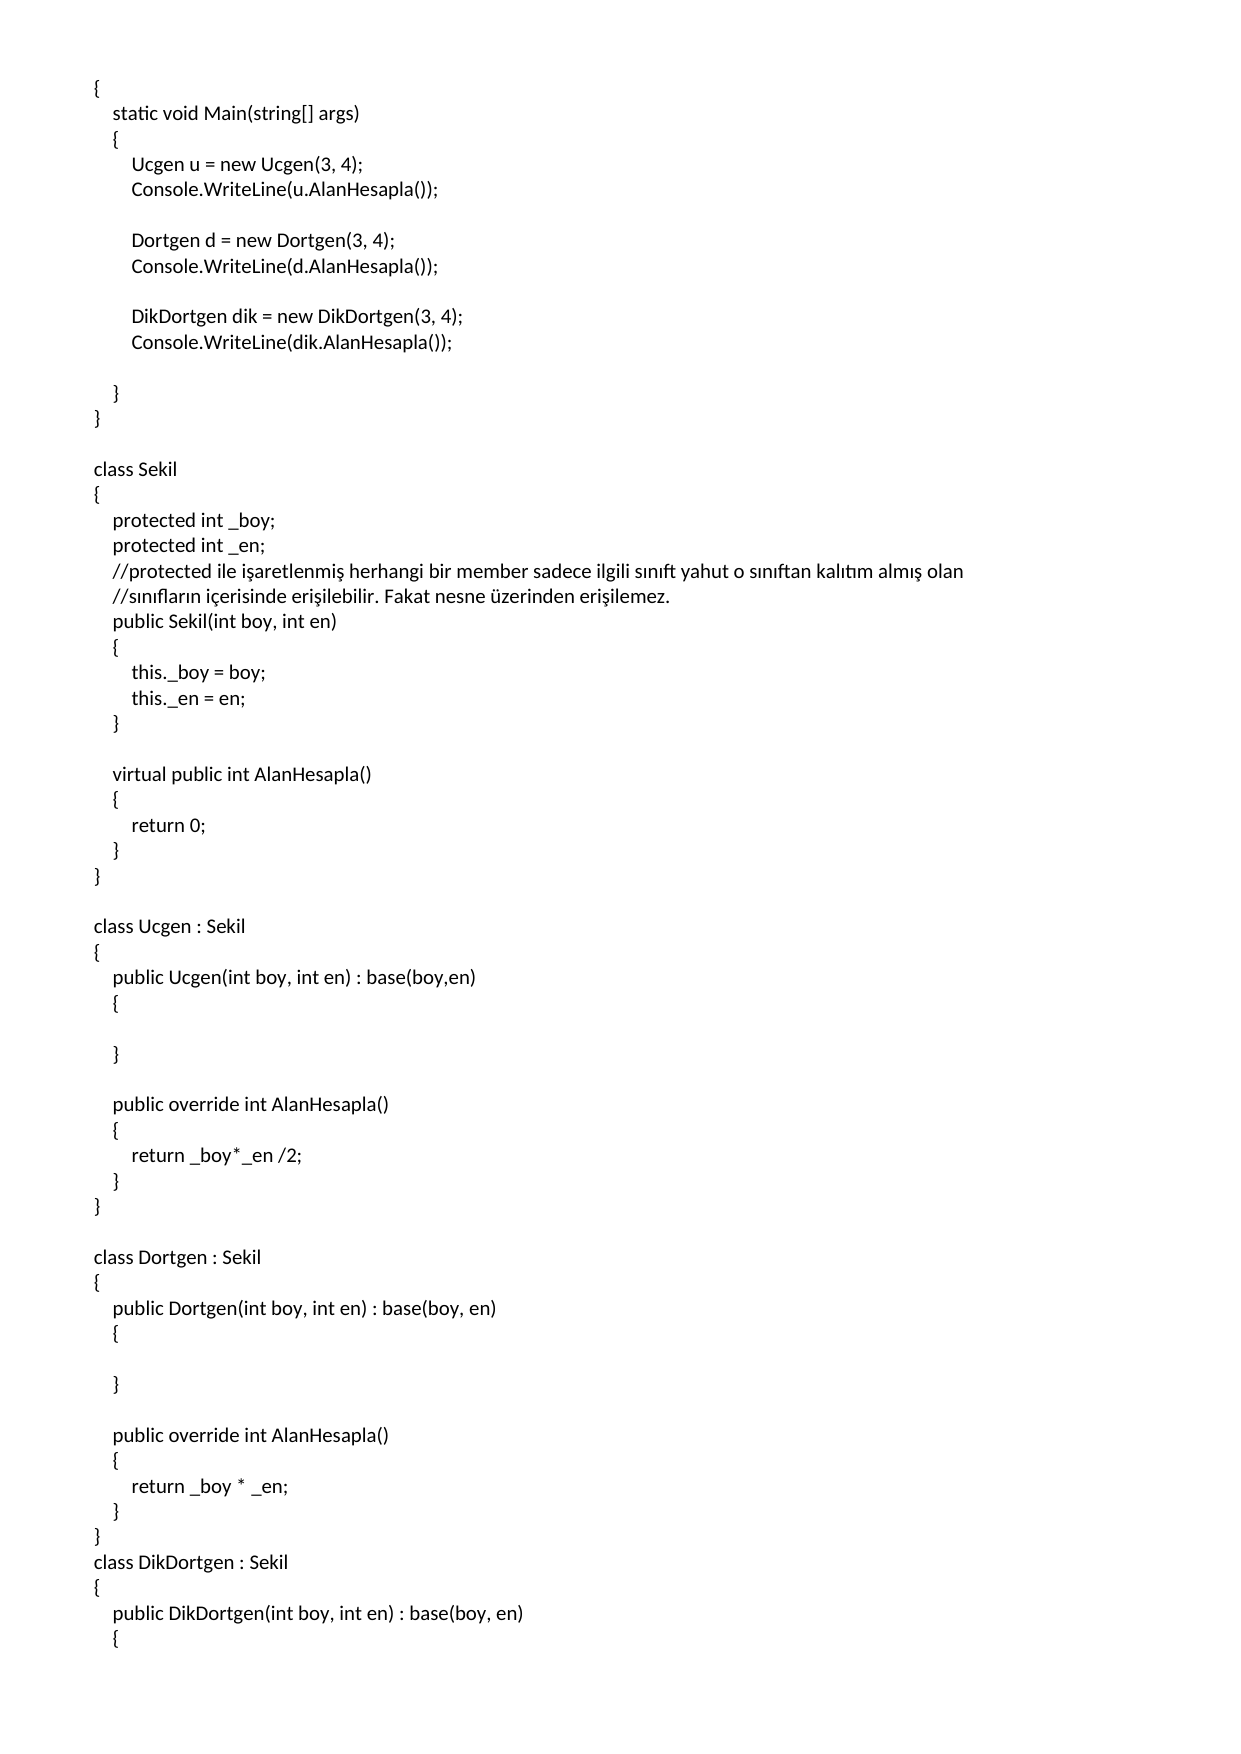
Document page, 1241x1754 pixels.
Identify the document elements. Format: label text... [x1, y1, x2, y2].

text } [75, 1371, 1165, 1397]
text virtual public int AlanHesapla() [75, 761, 1165, 787]
text { [75, 126, 1165, 151]
text Console.WriteLine(d.AlanHesapla()); [75, 253, 1165, 278]
text this._en = en; [75, 685, 1165, 710]
text { [75, 1574, 1165, 1600]
text { [75, 787, 1165, 812]
text { [75, 1320, 1165, 1346]
text { [75, 482, 1165, 507]
text DikDortgen dik = new DikDortgen(3, 4); [75, 304, 1165, 329]
text public Sekil(int boy, int en) [75, 609, 1165, 634]
text //sınıfların içerisinde erişilebilir. Fakat nesne üzerinden erişilemez. [75, 583, 1165, 609]
text public Ucgen(int boy, int en) : base(boy,en) [75, 964, 1165, 990]
text class DikDortgen : Sekil [75, 1549, 1165, 1574]
text return _boy * _en; [75, 1473, 1165, 1498]
text this._boy = boy; [75, 659, 1165, 685]
text return _boy*_en /2; [75, 1142, 1165, 1168]
text } [75, 837, 1165, 863]
text class Sekil [75, 456, 1165, 482]
text public DikDortgen(int boy, int en) : base(boy, en) [75, 1600, 1165, 1625]
text } [75, 863, 1165, 888]
text Console.WriteLine(u.AlanHesapla()); [75, 177, 1165, 202]
text } [75, 405, 1165, 431]
text } [75, 1524, 1165, 1549]
text { [75, 1447, 1165, 1473]
text public Dortgen(int boy, int en) : base(boy, en) [75, 1295, 1165, 1320]
text protected int _en; [75, 532, 1165, 558]
text } [75, 380, 1165, 405]
text return 0; [75, 812, 1165, 837]
text { [75, 1117, 1165, 1142]
text Dortgen d = new Dortgen(3, 4); [75, 227, 1165, 253]
text } [75, 1168, 1165, 1193]
text class Ucgen : Sekil [75, 914, 1165, 939]
text { [75, 1269, 1165, 1295]
text Console.WriteLine(dik.AlanHesapla()); [75, 329, 1165, 354]
text static void Main(string[] args) [75, 100, 1165, 126]
text class Dortgen : Sekil [75, 1244, 1165, 1269]
text } [75, 1498, 1165, 1524]
text protected int _boy; [75, 507, 1165, 532]
text public override int AlanHesapla() [75, 1092, 1165, 1117]
text { [75, 990, 1165, 1015]
text } [75, 710, 1165, 736]
text //protected ile işaretlenmiş herhangi bir member sadece ilgili sınıft yahut o sınıftan kalıtım almış olan [75, 558, 1165, 583]
text { [75, 634, 1165, 659]
text public override int AlanHesapla() [75, 1422, 1165, 1447]
text } [75, 1041, 1165, 1066]
text { [75, 939, 1165, 964]
text Ucgen u = new Ucgen(3, 4); [75, 151, 1165, 177]
text } [75, 1193, 1165, 1219]
text { [75, 75, 1165, 100]
text { [75, 1625, 1165, 1651]
